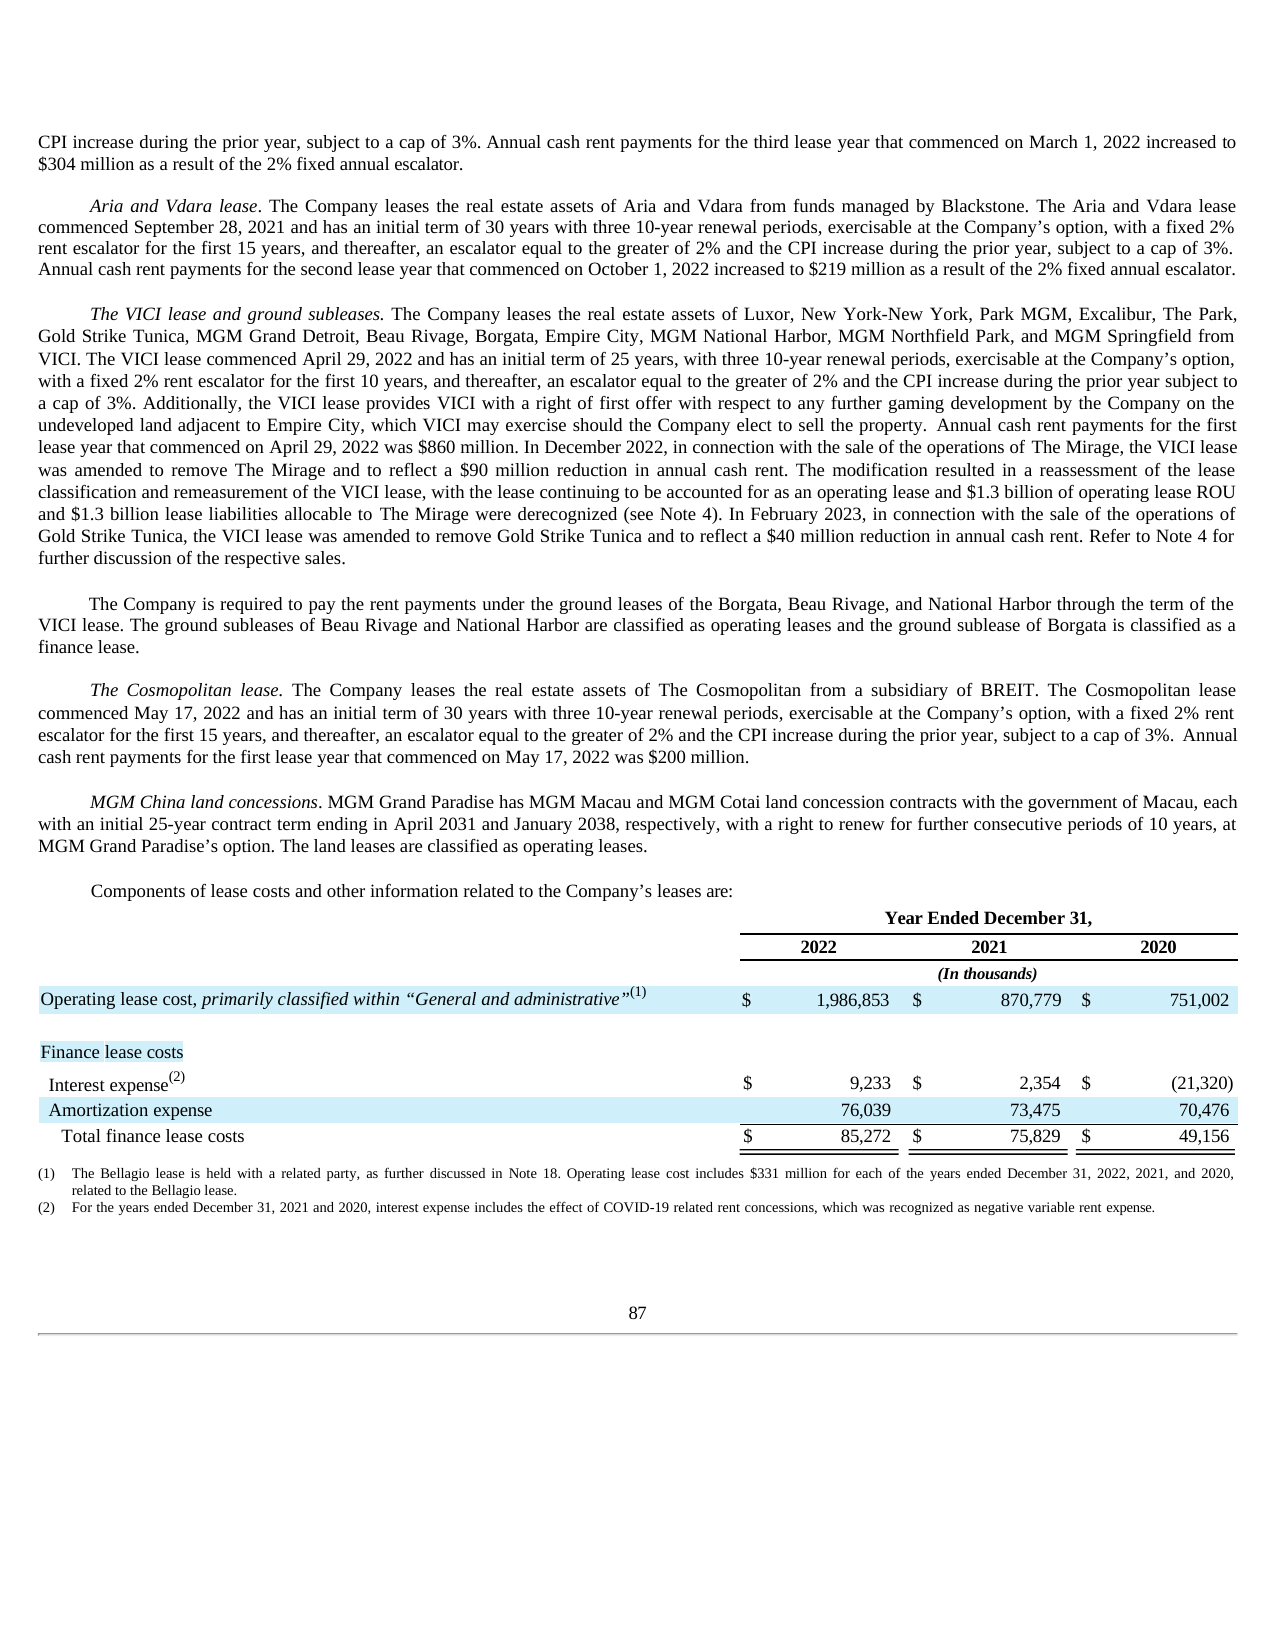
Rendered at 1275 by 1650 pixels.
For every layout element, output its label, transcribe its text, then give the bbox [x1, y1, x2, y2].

text The Company is required to pay the rent payments under the ground leases of the Borgata, Beau Rivage, and National Harbor through the term of the VICI lease. The ground subleases of Beau Rivage and National Harbor are classified as operating leases and the ground sublease of Borgata is classified as a finance lease. [38, 593, 1238, 657]
text The VICI lease and ground subleases. The Company leases the real estate assets of Luxor, New York-New York, Park MGM, Excalibur, The Park, Gold Strike Tunica, MGM Grand Detroit, Beau Rivage, Borgata, Empire City, MGM National Harbor, MGM Northfield Park, and MGM Springfield from VICI. The VICI lease commenced April 29, 2022 and has an initial term of 25 years, with three 10-year renewal periods, exercisable at the Company’s option, with a fixed 2% rent escalator for the first 10 years, and thereafter, an escalator equal to the greater of 2% and the CPI increase during the prior year subject to a cap of 3%. Additionally, the VICI lease provides VICI with a right of first offer with respect to any further gaming development by the Company on the undeveloped land adjacent to Empire City, which VICI may exercise should the Company elect to sell the property. Annual cash rent payments for the first lease year that commenced on April 29, 2022 was $860 million. In December 2022, in connection with the sale of the operations of The Mirage, the VICI lease was amended to remove The Mirage and to reflect a $90 million reduction in annual cash rent. The modification resulted in a reassessment of the lease classification and remeasurement of the VICI lease, with the lease continuing to be accounted for as an operating lease and $1.3 billion of operating lease ROU and $1.3 billion lease liabilities allocable to The Mirage were derecognized (see Note 4). In February 2023, in connection with the sale of the operations of Gold Strike Tunica, the VICI lease was amended to remove Gold Strike Tunica and to reflect a $40 million reduction in annual cash rent. Refer to Note 4 for further discussion of the respective sales. [38, 303, 1238, 569]
text The Cosmopolitan lease. The Company leases the real estate assets of The Cosmopolitan from a subsidiary of BREIT. The Cosmopolitan lease commenced May 17, 2022 and has an initial term of 30 years with three 10-year renewal periods, exercisable at the Company’s option, with a fixed 2% rent escalator for the first 15 years, and thereafter, an escalator equal to the greater of 2% and the CPI increase during the prior year, subject to a cap of 3%. Annual cash rent payments for the first lease year that commenced on May 17, 2022 was $200 million. [38, 679, 1238, 767]
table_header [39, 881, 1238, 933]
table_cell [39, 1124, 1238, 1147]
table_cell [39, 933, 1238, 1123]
text 87 [25, 1302, 1250, 1323]
text $304 million as a result of the 2% fixed annual escalator. [38, 153, 1250, 174]
list The Bellagio lease is held with a related party, as further discussed in Note 18. Operating lease cost includes $331 million for each of the years ended December 31, 2022, 2021, and 2020, related to the Bellagio lease. [38, 1165, 1238, 1198]
text Aria and Vdara lease. The Company leases the real estate assets of Aria and Vdara from funds managed by Blackstone. The Aria and Vdara lease commenced September 28, 2021 and has an initial term of 30 years with three 10-year renewal periods, exercisable at the Company’s option, with a fixed 2% rent escalator for the first 15 years, and thereafter, an escalator equal to the greater of 2% and the CPI increase during the prior year, subject to a cap of 3%. Annual cash rent payments for the second lease year that commenced on October 1, 2022 increased to $219 million as a result of the 2% fixed annual escalator. [38, 195, 1238, 280]
text MGM China land concessions. MGM Grand Paradise has MGM Macau and MGM Cotai land concession contracts with the government of Macau, each with an initial 25-year contract term ending in April 2031 and January 2038, respectively, with a right to renew for further consecutive periods of 10 years, at MGM Grand Paradise’s option. The land leases are classified as operating leases. [38, 791, 1238, 857]
text CPI increase during the prior year, subject to a cap of 3%. Annual cash rent payments for the third lease year that commenced on March 1, 2022 increased to [38, 132, 1250, 153]
list For the years ended December 31, 2021 and 2020, interest expense includes the effect of COVID-19 related rent concessions, which was recognized as negative variable rent expense. [38, 1199, 1250, 1215]
